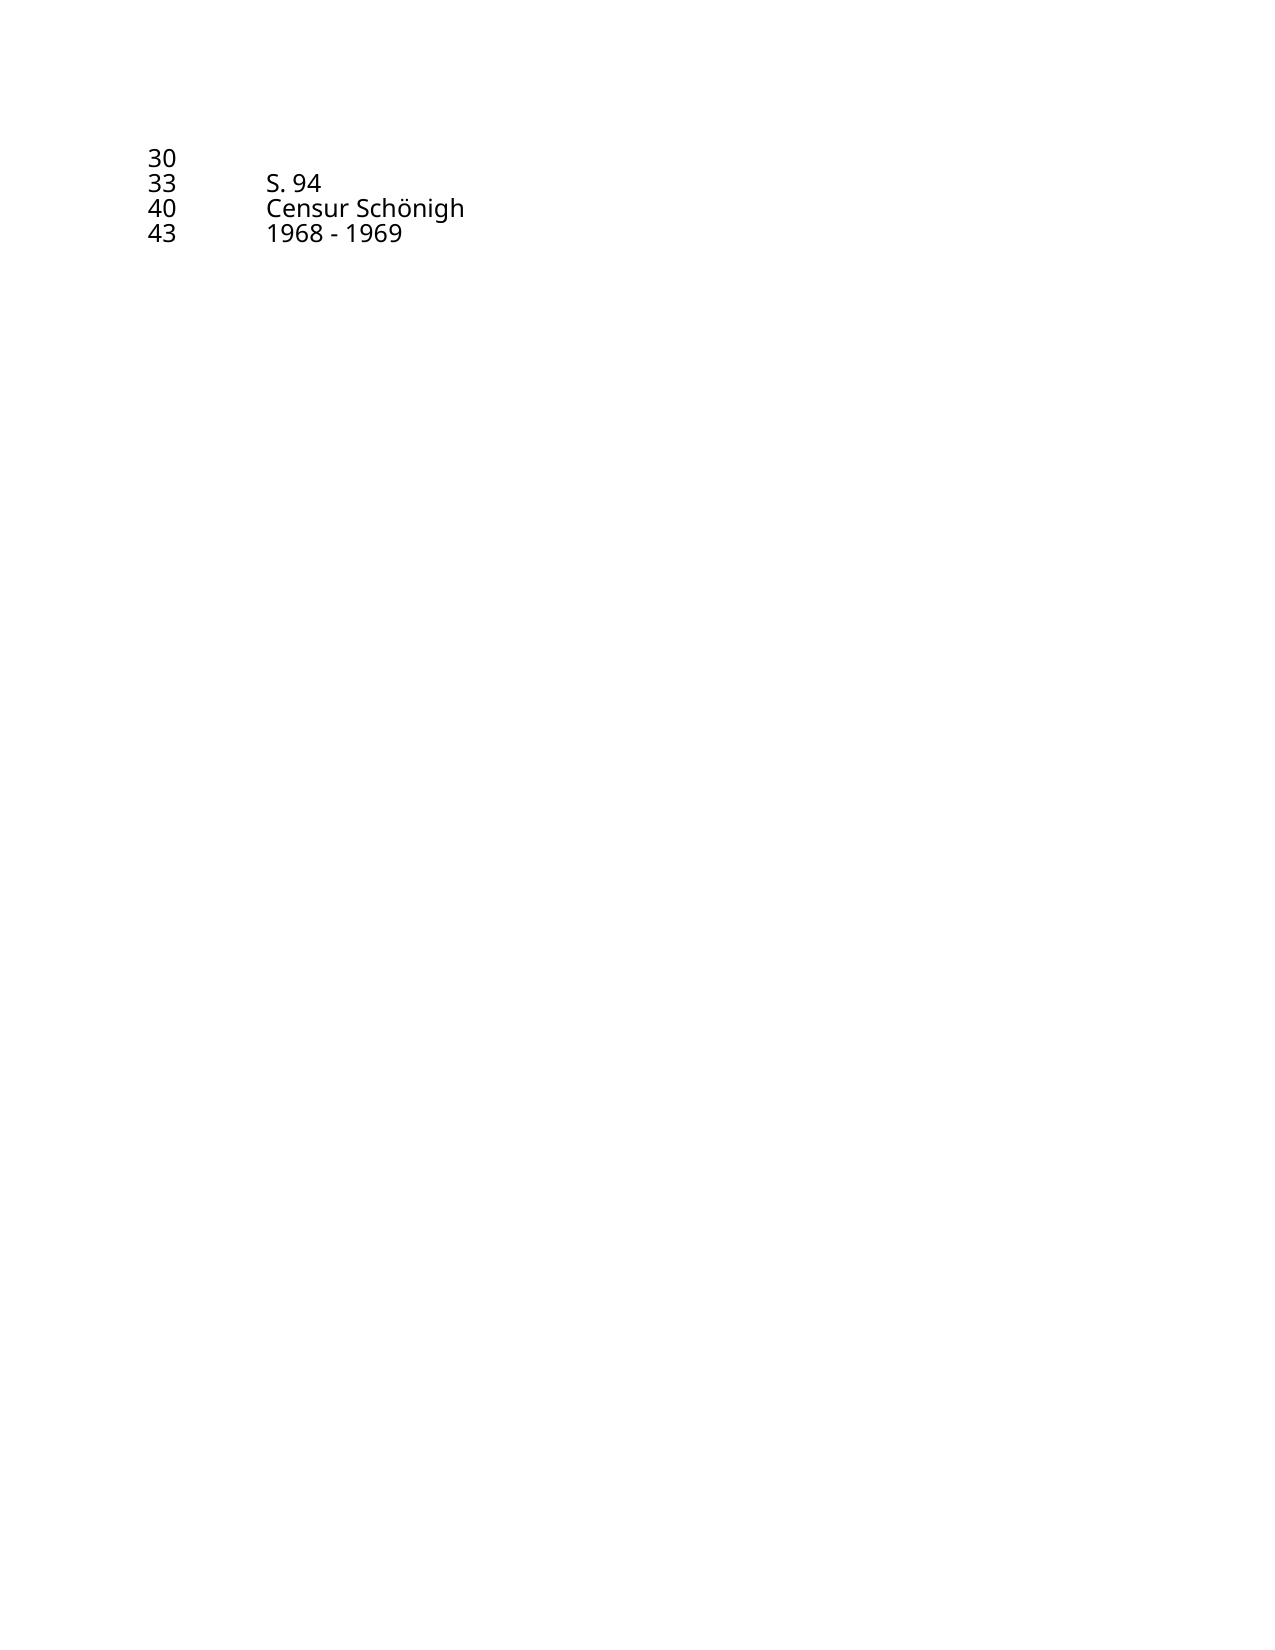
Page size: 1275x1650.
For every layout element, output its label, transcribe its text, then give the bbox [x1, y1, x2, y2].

text 40 s[Censur]s p[Schönigh]p [148, 198, 1127, 223]
text 30 <-> [148, 148, 1127, 173]
text 43 1968 - 1969 [148, 223, 1127, 248]
text 33 S. 94 [148, 173, 1127, 198]
